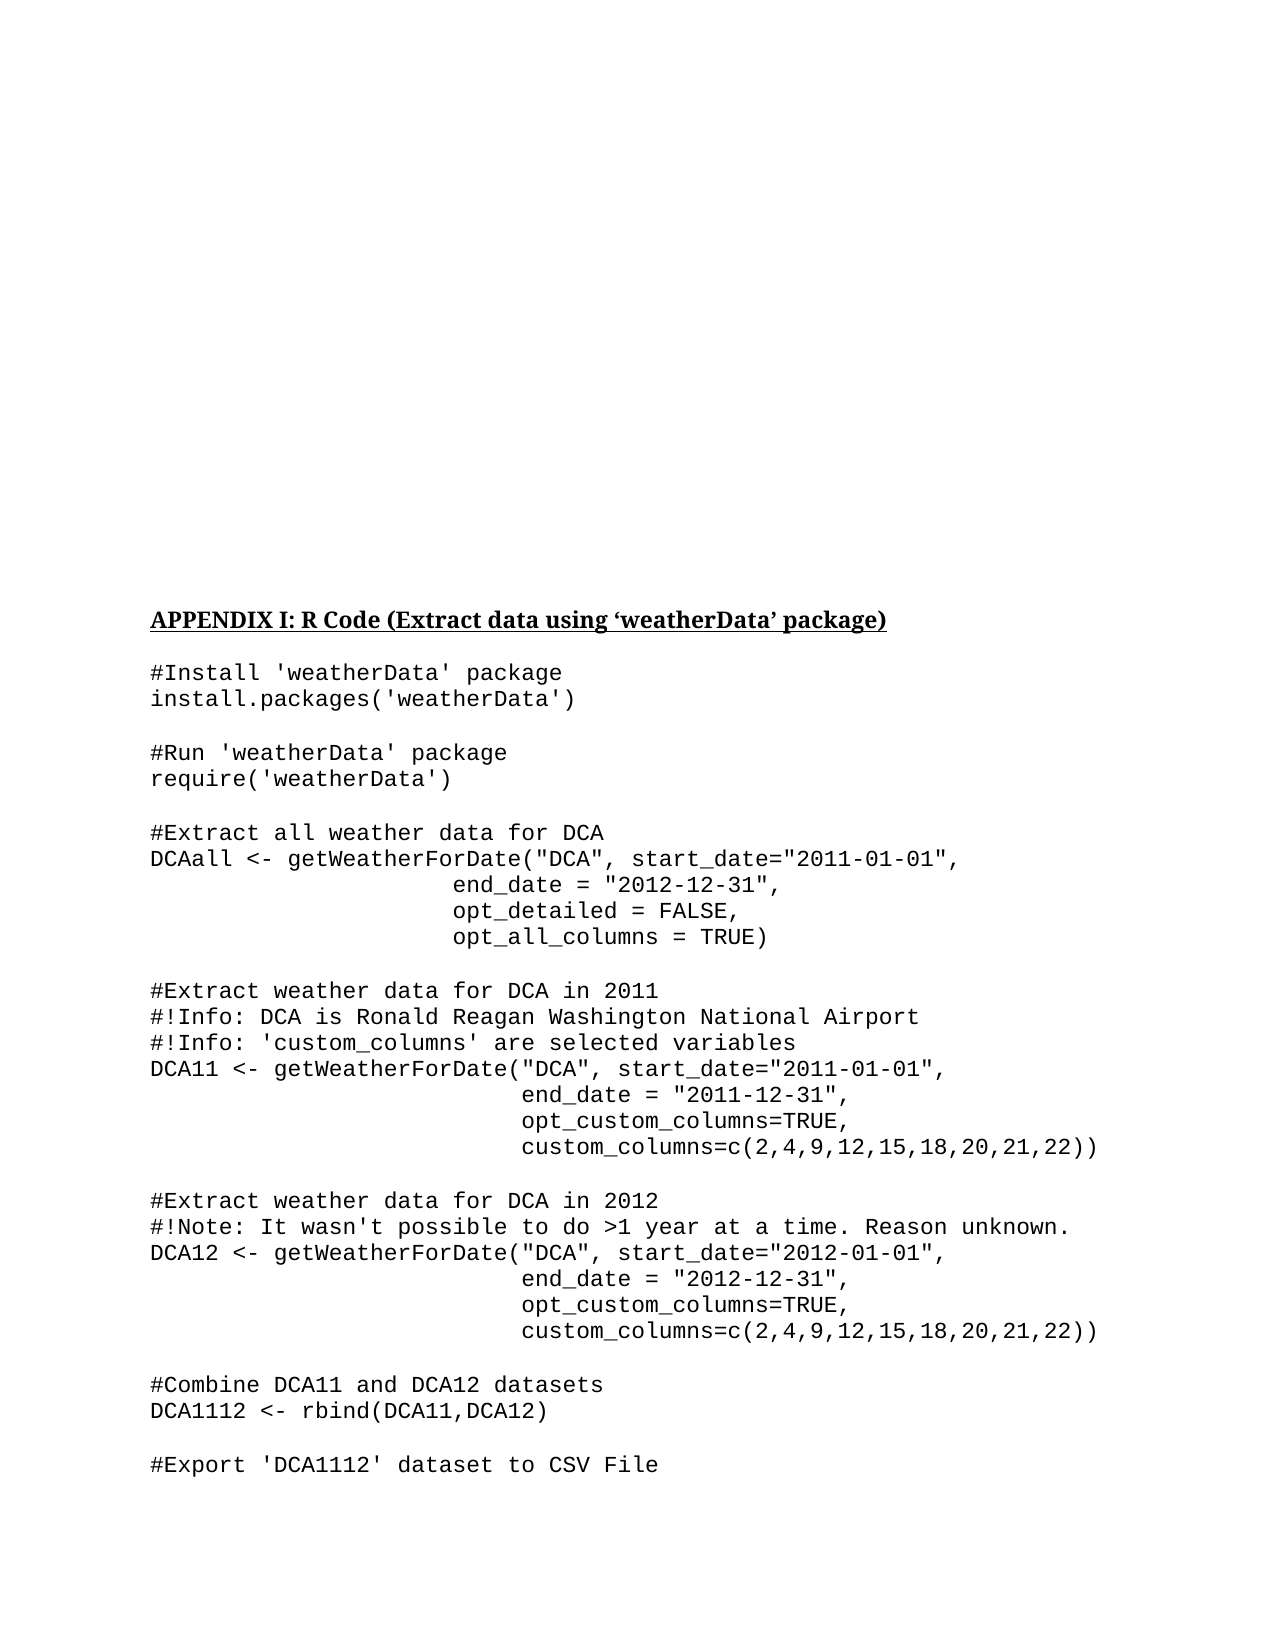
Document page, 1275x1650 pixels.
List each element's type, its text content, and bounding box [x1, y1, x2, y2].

text end_date = "2012-12-31", [150, 874, 1125, 899]
text #!Info: 'custom_columns' are selected variables [150, 1032, 1125, 1058]
text DCAall <- getWeatherForDate("DCA", start_date="2011-01-01", [150, 848, 1125, 874]
text DCA11 <- getWeatherForDate("DCA", start_date="2011-01-01", [150, 1058, 1125, 1083]
text opt_custom_columns=TRUE, [150, 1109, 1125, 1135]
text require('weatherData') [150, 767, 1125, 793]
text custom_columns=c(2,4,9,12,15,18,20,21,22)) [150, 1319, 1125, 1345]
text #Extract all weather data for DCA [150, 822, 1125, 848]
text DCA12 <- getWeatherForDate("DCA", start_date="2012-01-01", [150, 1242, 1125, 1267]
text install.packages('weatherData') [150, 687, 1125, 713]
text opt_detailed = FALSE, [150, 899, 1125, 926]
text #!Info: DCA is Ronald Reagan Washington National Airport [150, 1006, 1125, 1032]
text #Extract weather data for DCA in 2011 [150, 980, 1125, 1006]
text #Run 'weatherData' package [150, 742, 1125, 767]
text #Export 'DCA1112' dataset to CSV File [150, 1454, 1125, 1480]
text #!Note: It wasn't possible to do >1 year at a time. Reason unknown. [150, 1216, 1125, 1242]
text end_date = "2012-12-31", [150, 1267, 1125, 1293]
text #Combine DCA11 and DCA12 datasets [150, 1374, 1125, 1399]
text #Install 'weatherData' package [150, 661, 1125, 687]
text opt_all_columns = TRUE) [150, 926, 1125, 951]
text custom_columns=c(2,4,9,12,15,18,20,21,22)) [150, 1135, 1125, 1161]
text APPENDIX I: R Code (Extract data using ‘weatherData’ package) [150, 604, 1125, 635]
text opt_custom_columns=TRUE, [150, 1293, 1125, 1319]
text end_date = "2011-12-31", [150, 1083, 1125, 1109]
text DCA1112 <- rbind(DCA11,DCA12) [150, 1399, 1125, 1426]
text #Extract weather data for DCA in 2012 [150, 1190, 1125, 1216]
